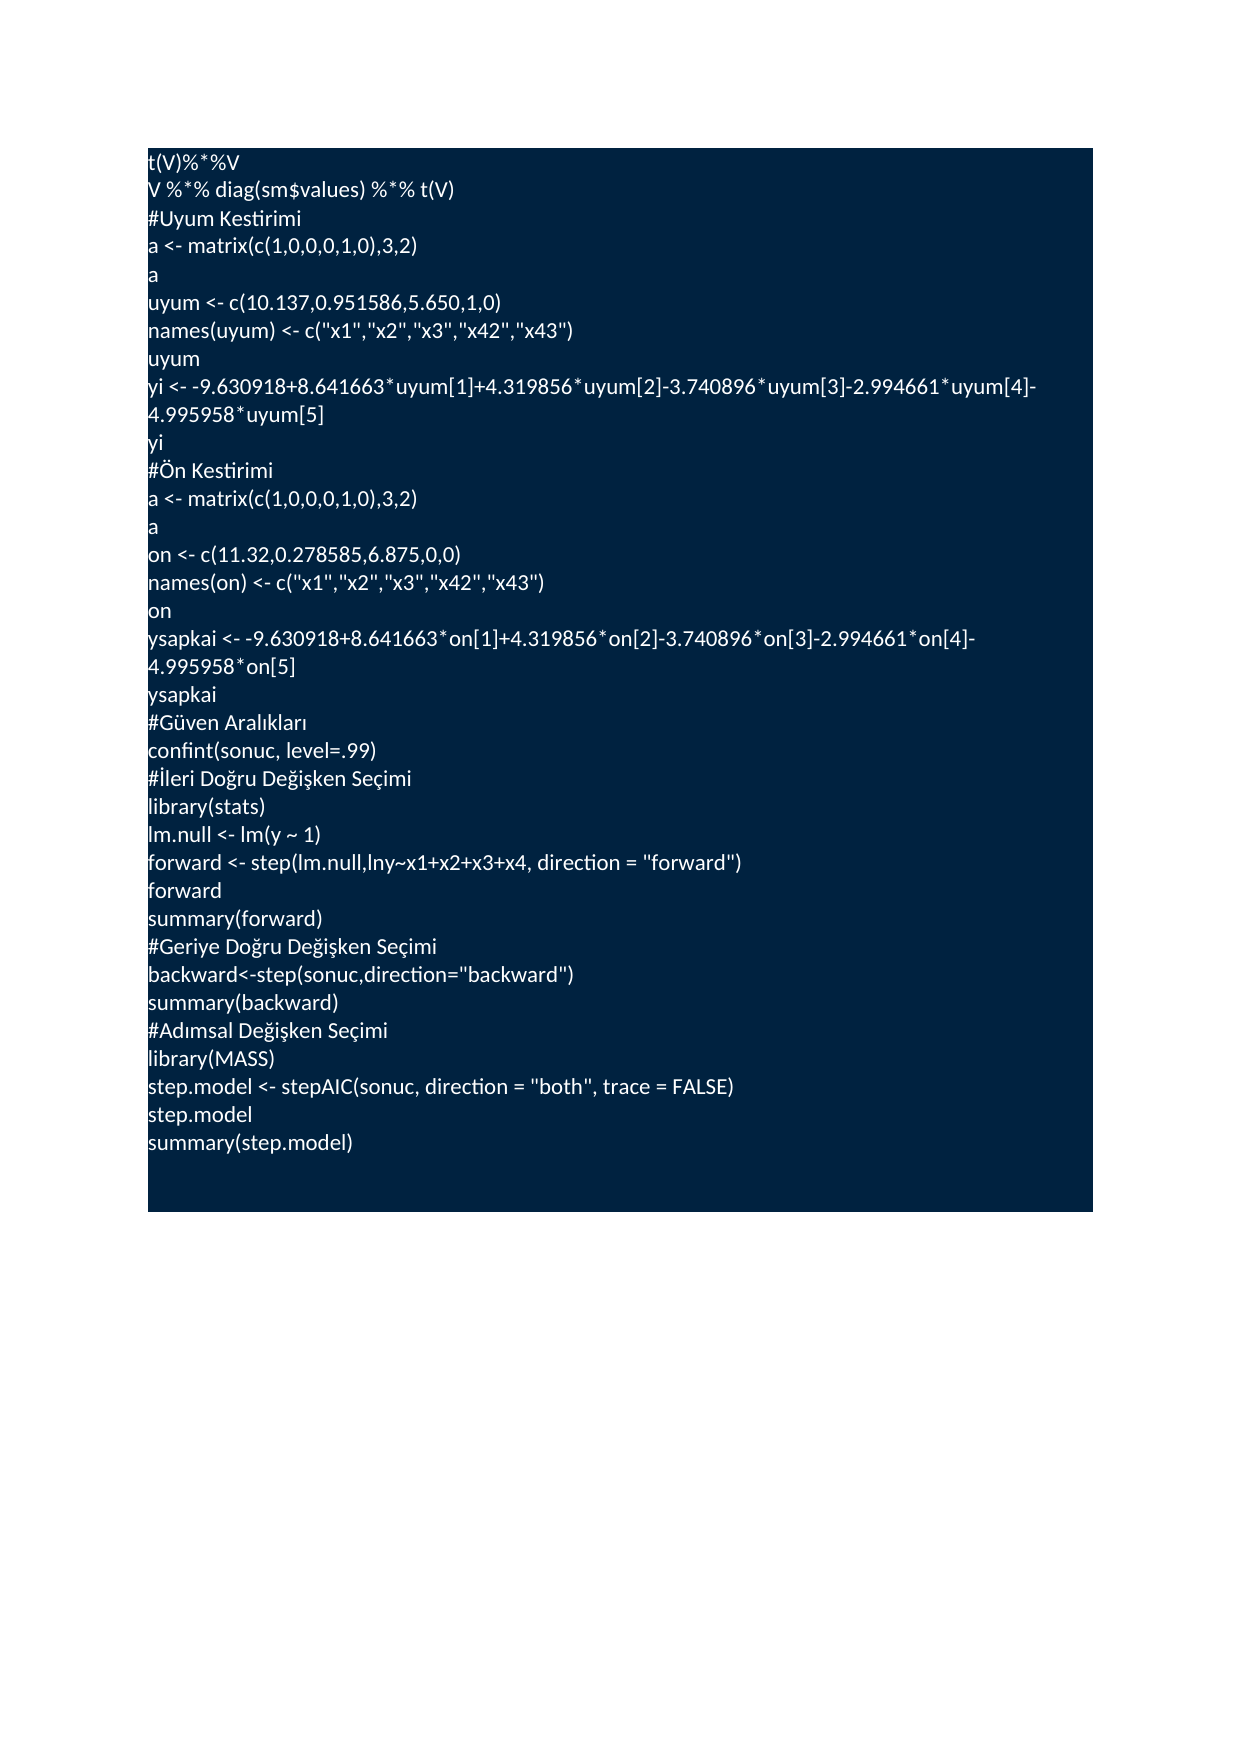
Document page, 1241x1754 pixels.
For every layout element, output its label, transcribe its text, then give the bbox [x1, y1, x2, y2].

text #Geriye Doğru Değişken Seçimi [148, 932, 1093, 960]
text step.model <- stepAIC(sonuc, direction = "both", trace = FALSE) [148, 1072, 1093, 1100]
text backward<-step(sonuc,direction="backward") [148, 960, 1093, 988]
text on <- c(11.32,0.278585,6.875,0,0) [148, 540, 1093, 568]
text names(on) <- c("x1","x2","x3","x42","x43") [148, 568, 1093, 596]
text library(MASS) [148, 1044, 1093, 1072]
text #Adımsal Değişken Seçimi [148, 1016, 1093, 1044]
text forward [148, 876, 1093, 904]
text #Güven Aralıkları [148, 708, 1093, 736]
text a [148, 512, 1093, 540]
text ysapkai [148, 680, 1093, 708]
text uyum [148, 344, 1093, 372]
text V %*% diag(sm$values) %*% t(V) [148, 176, 1093, 204]
text ysapkai <- -9.630918+8.641663*on[1]+4.319856*on[2]-3.740896*on[3]-2.994661*on[4]-4.995958*on[5] [148, 624, 1093, 680]
text on [148, 596, 1093, 624]
text #Uyum Kestirimi [148, 204, 1093, 232]
text names(uyum) <- c("x1","x2","x3","x42","x43") [148, 316, 1093, 344]
text a [148, 260, 1093, 288]
text forward <- step(lm.null,lny~x1+x2+x3+x4, direction = "forward") [148, 848, 1093, 876]
text yi <- -9.630918+8.641663*uyum[1]+4.319856*uyum[2]-3.740896*uyum[3]-2.994661*uyum[4]-4.995958*uyum[5] [148, 372, 1093, 428]
text #İleri Doğru Değişken Seçimi [148, 764, 1093, 792]
text summary(forward) [148, 904, 1093, 932]
text library(stats) [148, 792, 1093, 820]
text a <- matrix(c(1,0,0,0,1,0),3,2) [148, 484, 1093, 512]
text t(V)%*%V [148, 148, 1093, 176]
text a <- matrix(c(1,0,0,0,1,0),3,2) [148, 232, 1093, 260]
text yi [148, 428, 1093, 456]
text lm.null <- lm(y ~ 1) [148, 820, 1093, 848]
text summary(backward) [148, 988, 1093, 1016]
text confint(sonuc, level=.99) [148, 736, 1093, 764]
text #Ön Kestirimi [148, 456, 1093, 484]
text uyum <- c(10.137,0.951586,5.650,1,0) [148, 288, 1093, 316]
text step.model [148, 1100, 1093, 1128]
text summary(step.model) [148, 1128, 1093, 1156]
